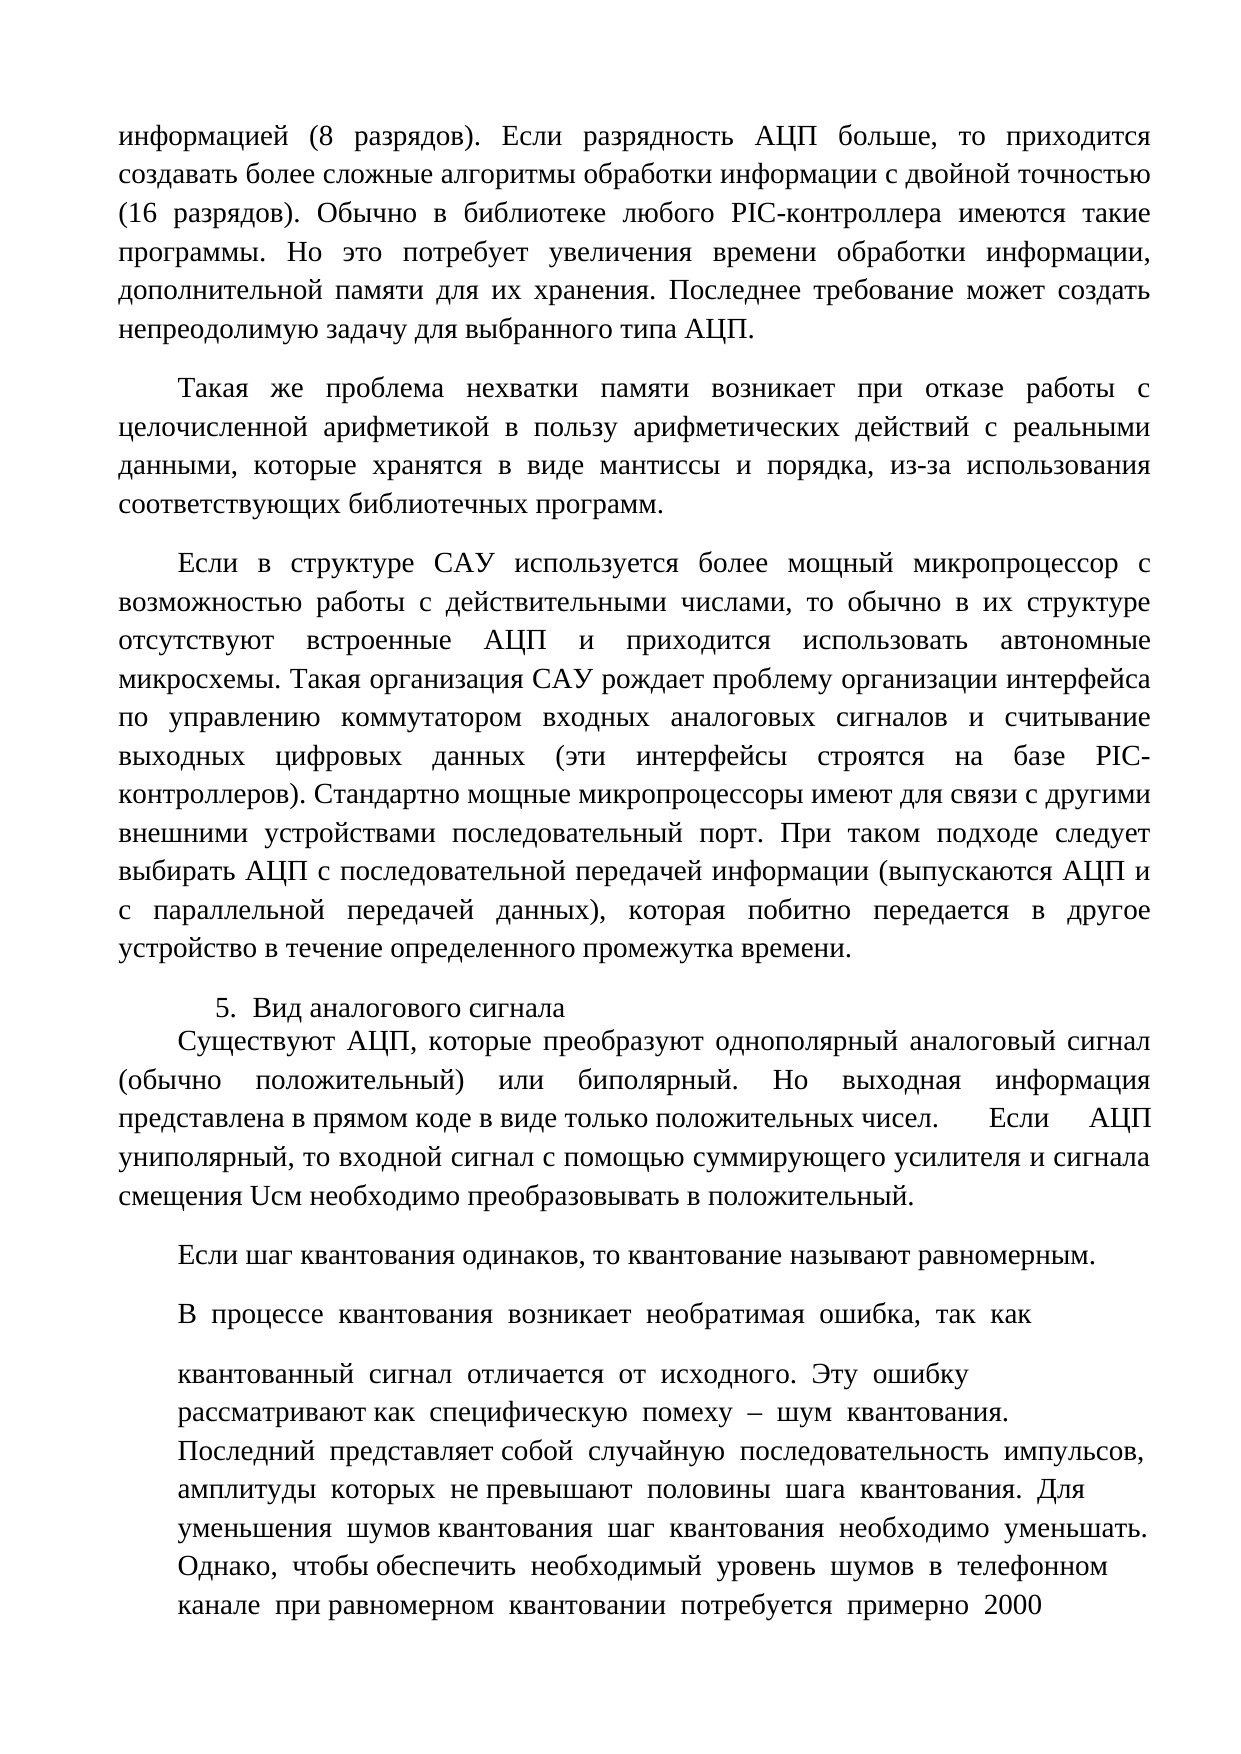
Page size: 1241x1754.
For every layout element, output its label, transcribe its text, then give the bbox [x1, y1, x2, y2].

text В процессе квантования возникает необратимая ошибка, так как [177, 1296, 1152, 1330]
text Если шаг квантования одинаков, то квантование называют равномерным. [177, 1237, 1152, 1271]
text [118, 118, 1152, 344]
list Вид аналогового сигнала [215, 990, 1152, 1023]
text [177, 1356, 1152, 1621]
text Такая же проблема нехватки памяти возникает при отказе работы с целочисленной арифметикой в пользу арифметических действий с реальными данными, которые хранятся в виде мантиссы и порядка, из-за использования соответствующих библиотечных программ. [118, 370, 1152, 519]
text Если в структуре САУ используется более мощный микропроцессор с возможностью работы с действительными числами, то обычно в их структуре отсутствуют встроенные АЦП и приходится использовать автономные микросхемы. Такая организация САУ рождает проблему организации интерфейса по управлению коммутатором входных аналоговых сигналов и считывание выходных цифровых данных (эти интерфейсы строятся на базе PIС-контроллеров). Стандартно мощные микропроцессоры имеют для связи с другими внешними устройствами последовательный порт. При таком подходе следует выбирать АЦП с последовательной передачей информации (выпускаются АЦП и с параллельной передачей данных), которая побитно передается в другое устройство в течение определенного промежутка времени. [118, 545, 1152, 964]
text Существуют АЦП, которые преобразуют однополярный аналоговый сигнал (обычно положительный) или биполярный. Но выходная информация представлена в прямом коде в виде только положительных чисел. Если АЦП униполярный, то входной сигнал с помощью суммирующего усилителя и сигнала смещения Uсм необходимо преобразовывать в положительный. [118, 1023, 1152, 1211]
